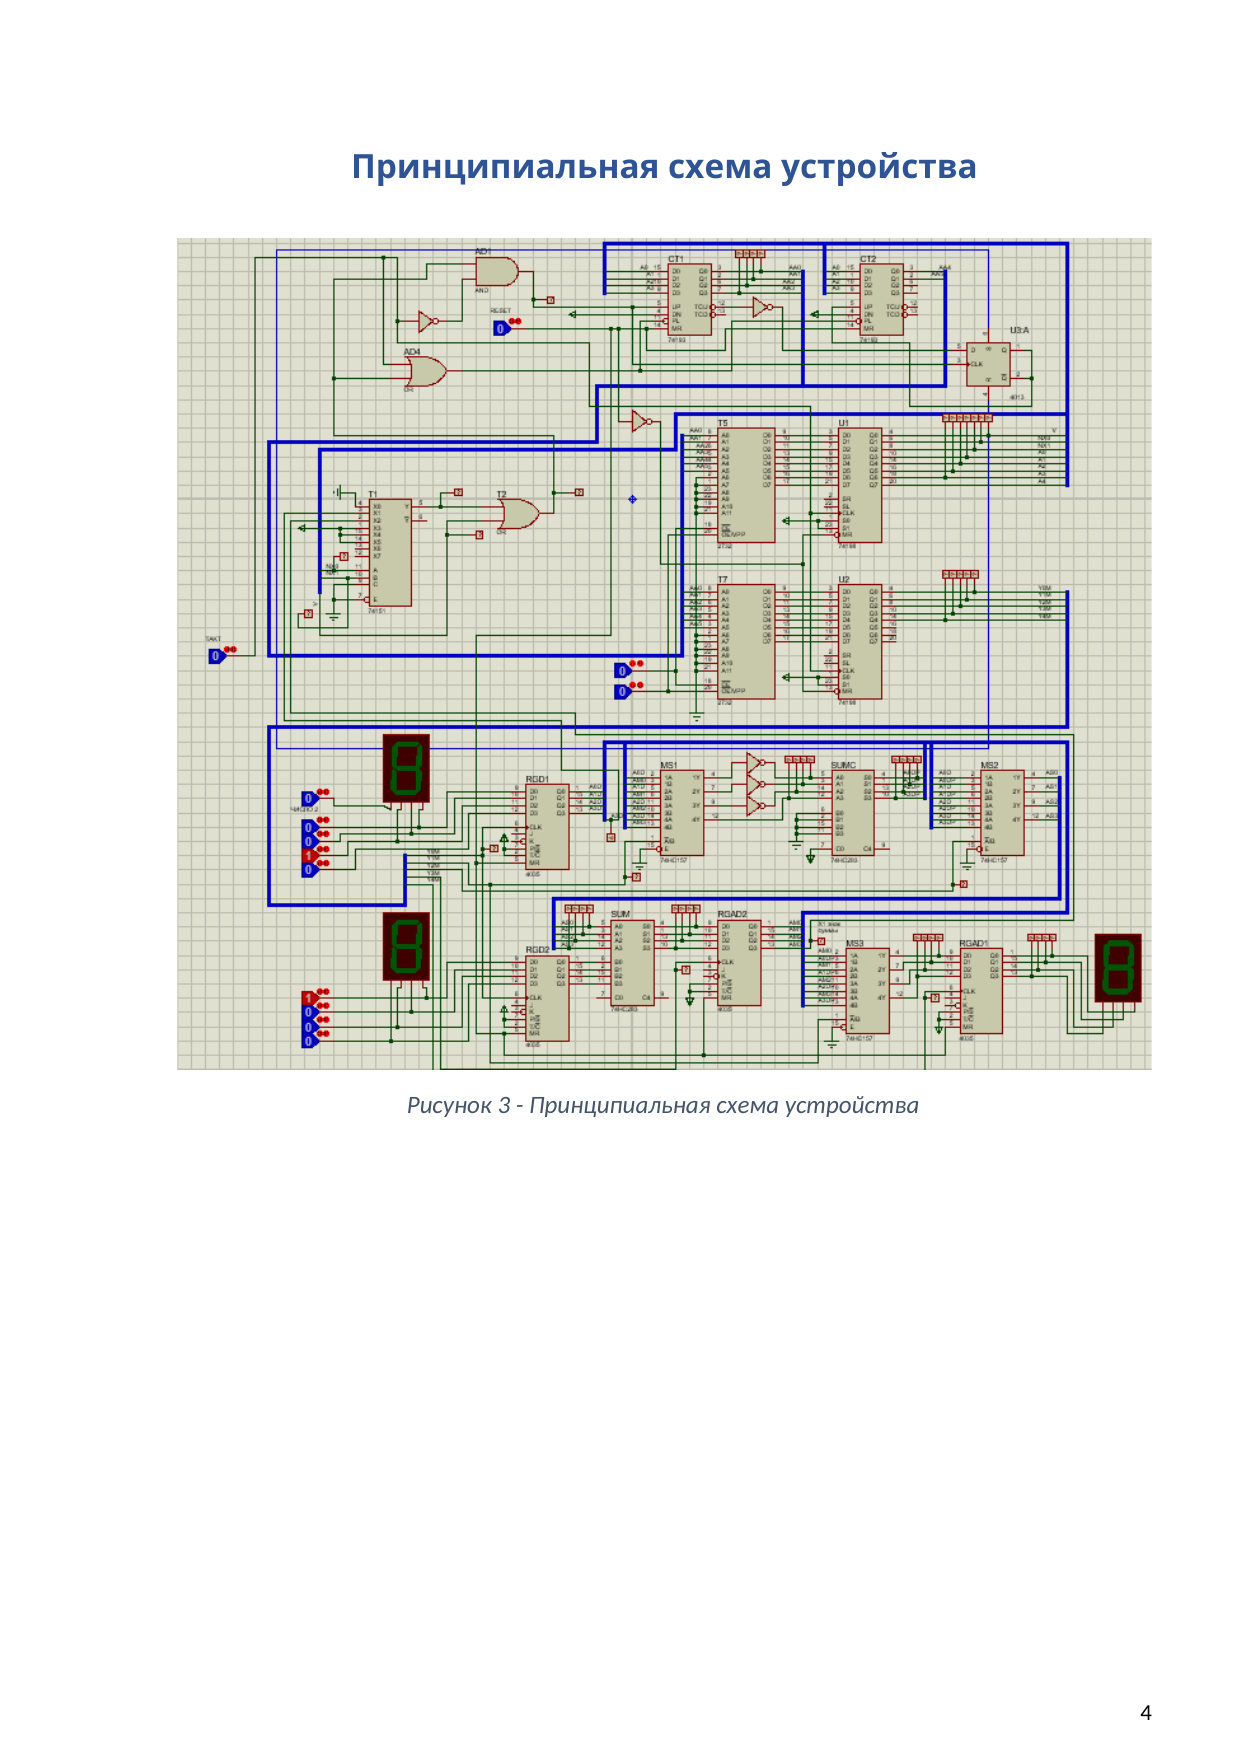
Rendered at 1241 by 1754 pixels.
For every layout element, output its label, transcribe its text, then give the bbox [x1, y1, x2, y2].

picture [177, 238, 1152, 1070]
subtitle Принципиальная схема устройства [177, 143, 1152, 188]
text Рисунок 3 - Принципиальная схема устройства [177, 1089, 1152, 1119]
